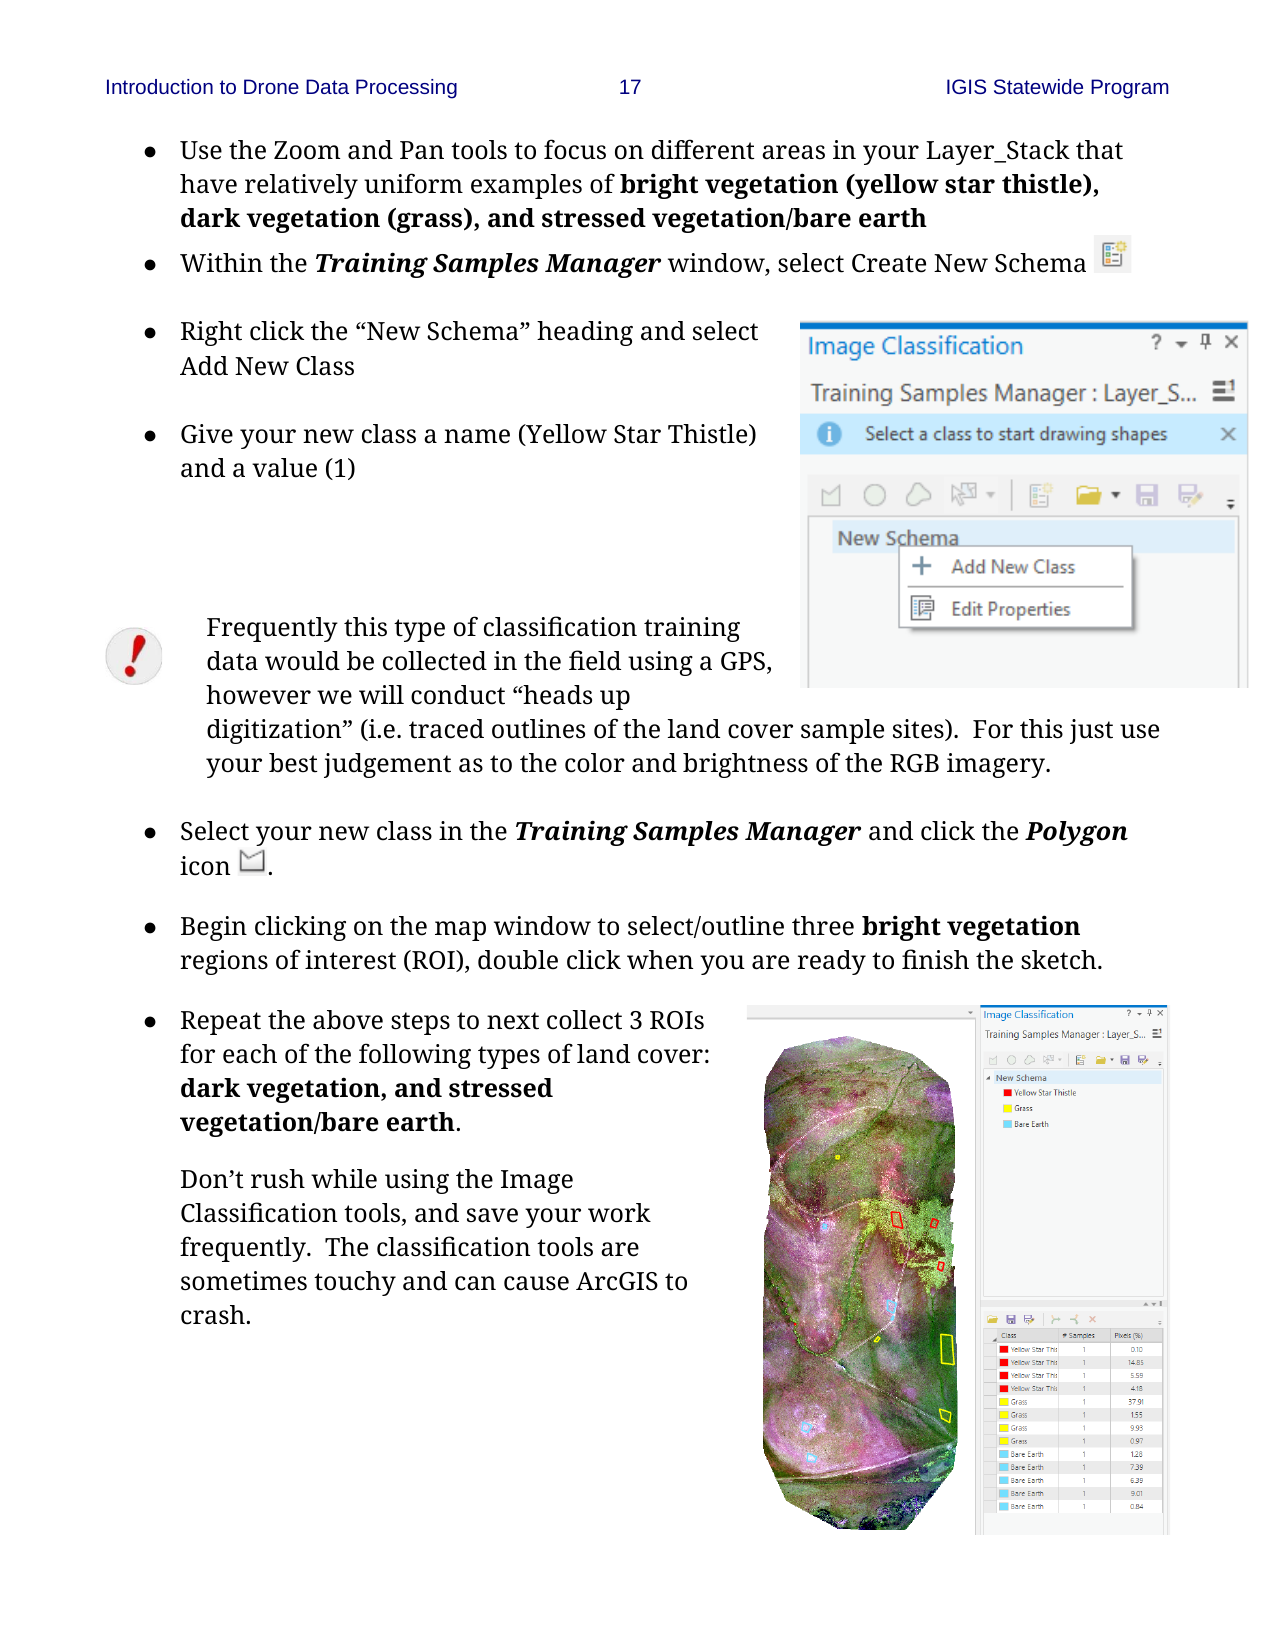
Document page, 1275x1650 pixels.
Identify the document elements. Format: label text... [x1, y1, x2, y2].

picture [800, 320, 1249, 688]
list Repeat the above steps to next collect 3 ROIs for each of the following types of land cover: dark vegetation, and stressed vegetation/bare earth. [142, 1002, 1170, 1138]
text Don’t rush while using the Image Classification tools, and save your work frequently. The classification tools are sometimes touchy and can cause ArcGIS to crash. [180, 1161, 746, 1360]
text Frequently this type of classification training data would be collected in the field using a GPS, however we will conduct “heads up digitization” (i.e. traced outlines of the land cover sample sites). For this just use your best judgement as to the color and brightness of the RGB imagery. [206, 587, 1164, 779]
list Right click the “New Schema” heading and select Add New Class [142, 314, 1164, 382]
picture [1093, 235, 1132, 273]
list Give your new class a name (Yellow Star Thistle) and a value (1) [142, 416, 800, 484]
picture [746, 1005, 1171, 1535]
list Begin clicking on the map window to select/outline three bright vegetation regions of interest (ROI), double click when you are ready to finish the sketch. [142, 909, 1170, 977]
picture [237, 847, 268, 876]
list Use the Zoom and Pan tools to focus on different areas in your Layer_Stack that have relatively uniform examples of bright vegetation (yellow star thistle), dark vegetation (grass), and stressed vegetation/bare earth [142, 133, 1164, 235]
picture [105, 627, 163, 685]
list Within the Training Samples Manager window, select Create New Schema [142, 235, 1164, 280]
list Select your new class in the Training Samples Manager and click the Polygon icon . [142, 814, 1164, 883]
